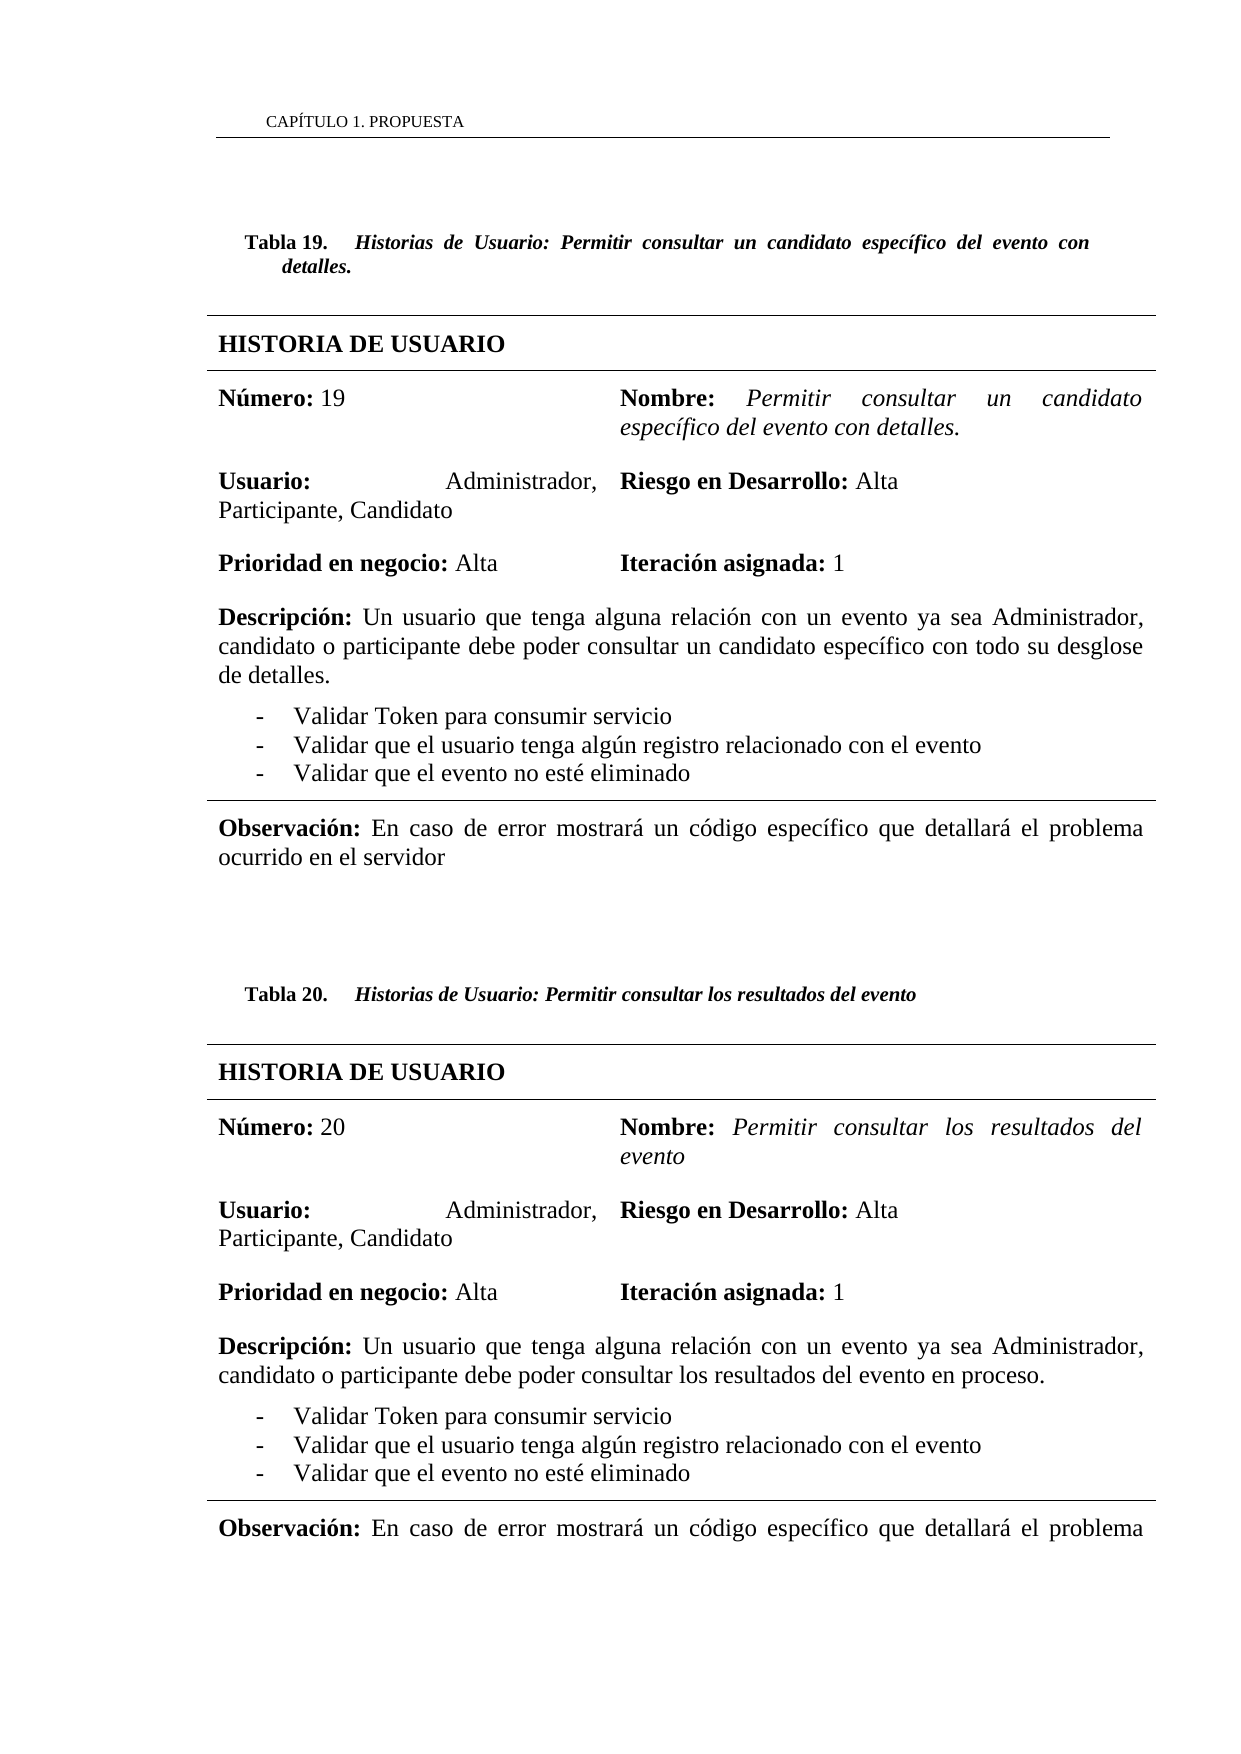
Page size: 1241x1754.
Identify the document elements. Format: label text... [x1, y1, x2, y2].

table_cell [207, 1501, 1156, 1542]
table_header HISTORIA DE USUARIO [207, 316, 1156, 370]
table_cell Iteración asignada: 1 [609, 536, 1156, 590]
table_cell Descripción: Un usuario que tenga alguna relación con un evento ya sea Administrador, candidato o participante debe poder consultar los resultados del evento en proceso. Validar Token para consumir servicio Validar que el usuario tenga algún registro relacionado con el evento Validar que el evento no esté eliminado [207, 1319, 1156, 1500]
table_header HISTORIA DE USUARIO [207, 1045, 1156, 1099]
table_cell Prioridad en negocio: Alta [207, 1265, 608, 1318]
table_cell Iteración asignada: 1 [609, 1265, 1156, 1318]
table_cell Nombre: Permitir consultar un candidato específico del evento con detalles. [609, 371, 1156, 453]
table_cell Número: 20 [207, 1100, 608, 1182]
table_cell Riesgo en Desarrollo: Alta [609, 454, 1156, 536]
text Historias de Usuario: Permitir consultar los resultados del evento [244, 982, 1092, 1006]
table_cell Usuario: Administrador, Participante, Candidato [207, 454, 608, 536]
table_cell Número: 19 [207, 371, 608, 453]
table_cell Descripción: Un usuario que tenga alguna relación con un evento ya sea Administrador, candidato o participante debe poder consultar un candidato específico con todo su desglose de detalles. Validar Token para consumir servicio Validar que el usuario tenga algún registro relacionado con el evento Validar que el evento no esté eliminado [207, 590, 1156, 800]
table_cell Observación: En caso de error mostrará un código específico que detallará el problema ocurrido en el servidor [207, 801, 1156, 883]
table_cell Prioridad en negocio: Alta [207, 536, 608, 590]
table_cell Nombre: Permitir consultar los resultados del evento [609, 1100, 1156, 1182]
text Historias de Usuario: Permitir consultar un candidato específico del evento con detalles. [244, 229, 1092, 278]
table_cell Riesgo en Desarrollo: Alta [609, 1182, 1156, 1265]
table_cell Usuario: Administrador, Participante, Candidato [207, 1182, 608, 1265]
